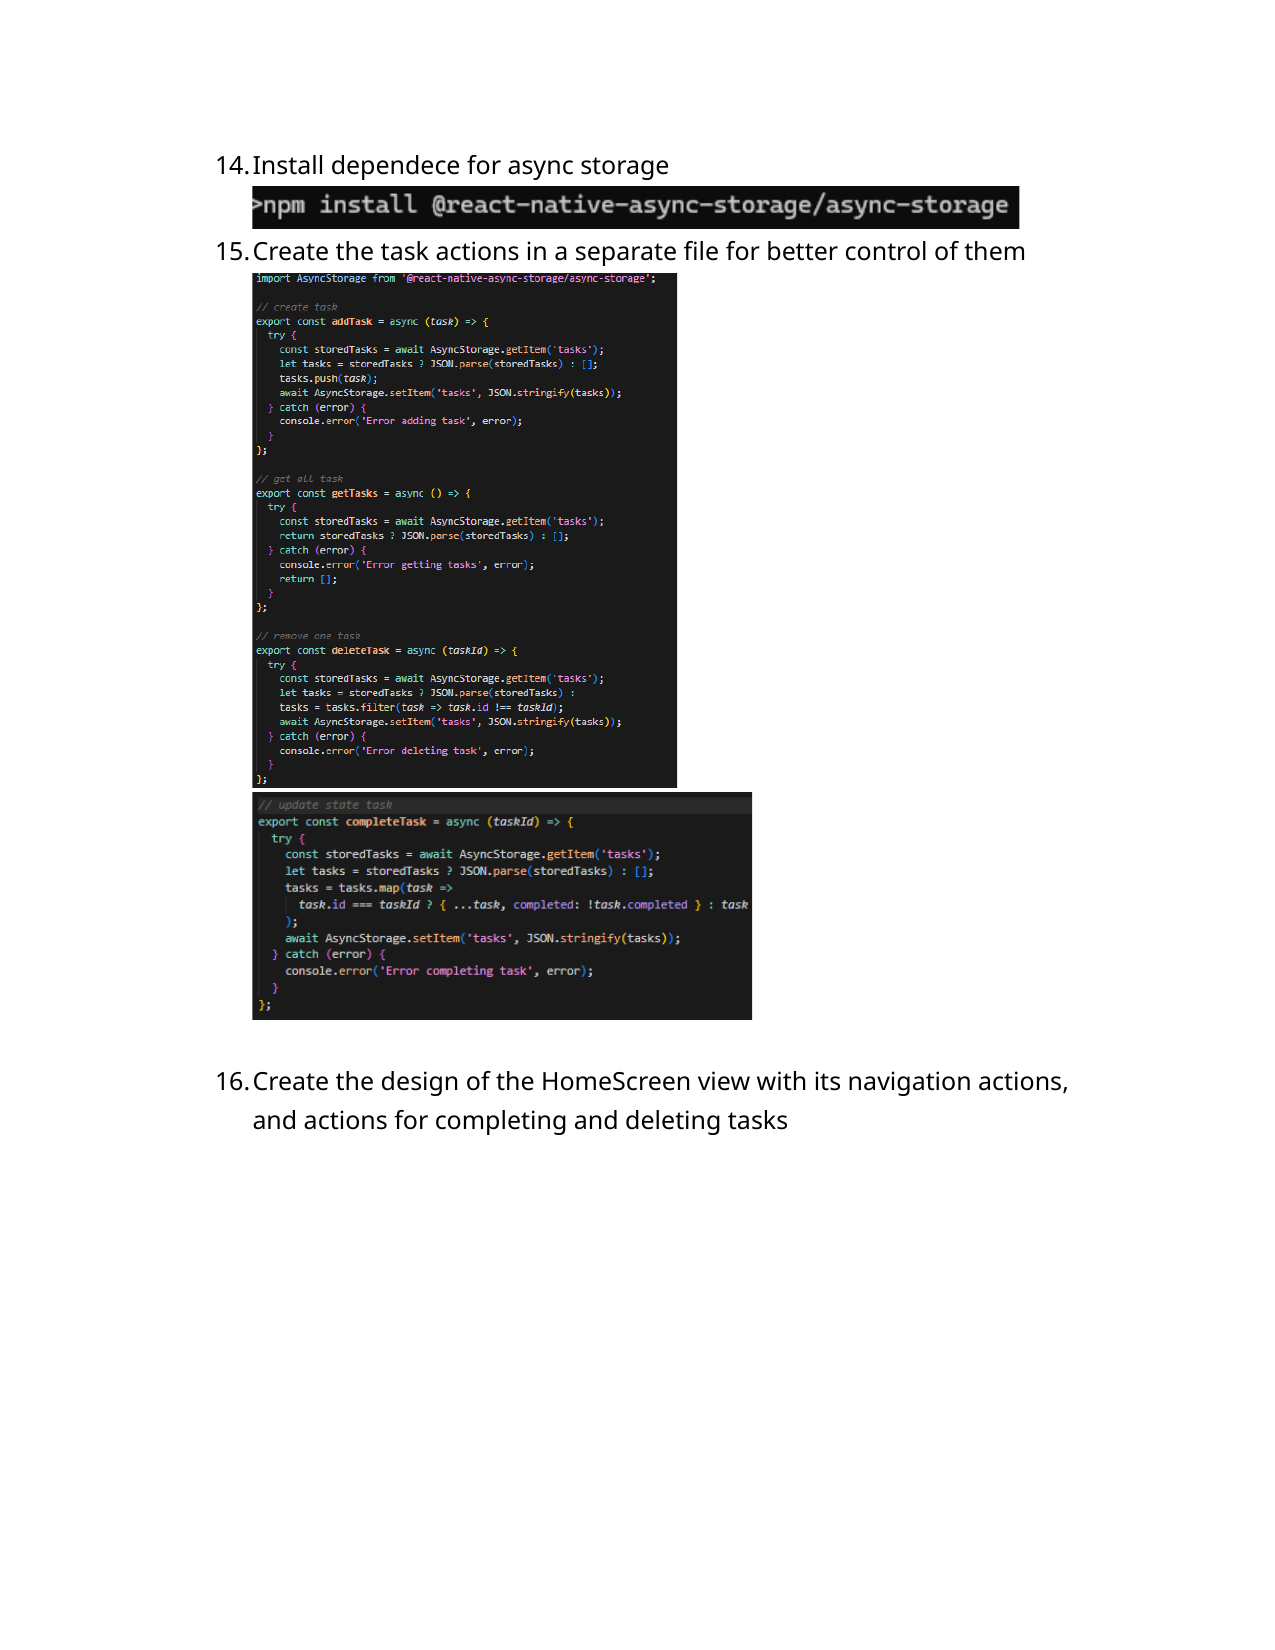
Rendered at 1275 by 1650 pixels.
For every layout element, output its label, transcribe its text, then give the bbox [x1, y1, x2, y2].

picture [252, 186, 1020, 229]
list Create the design of the HomeScreen view with its navigation actions, and actions for completing and deleting tasks [215, 1063, 1098, 1137]
picture [252, 273, 678, 788]
list Create the task actions in a separate file for better control of them [215, 234, 1098, 268]
picture [252, 792, 753, 1020]
